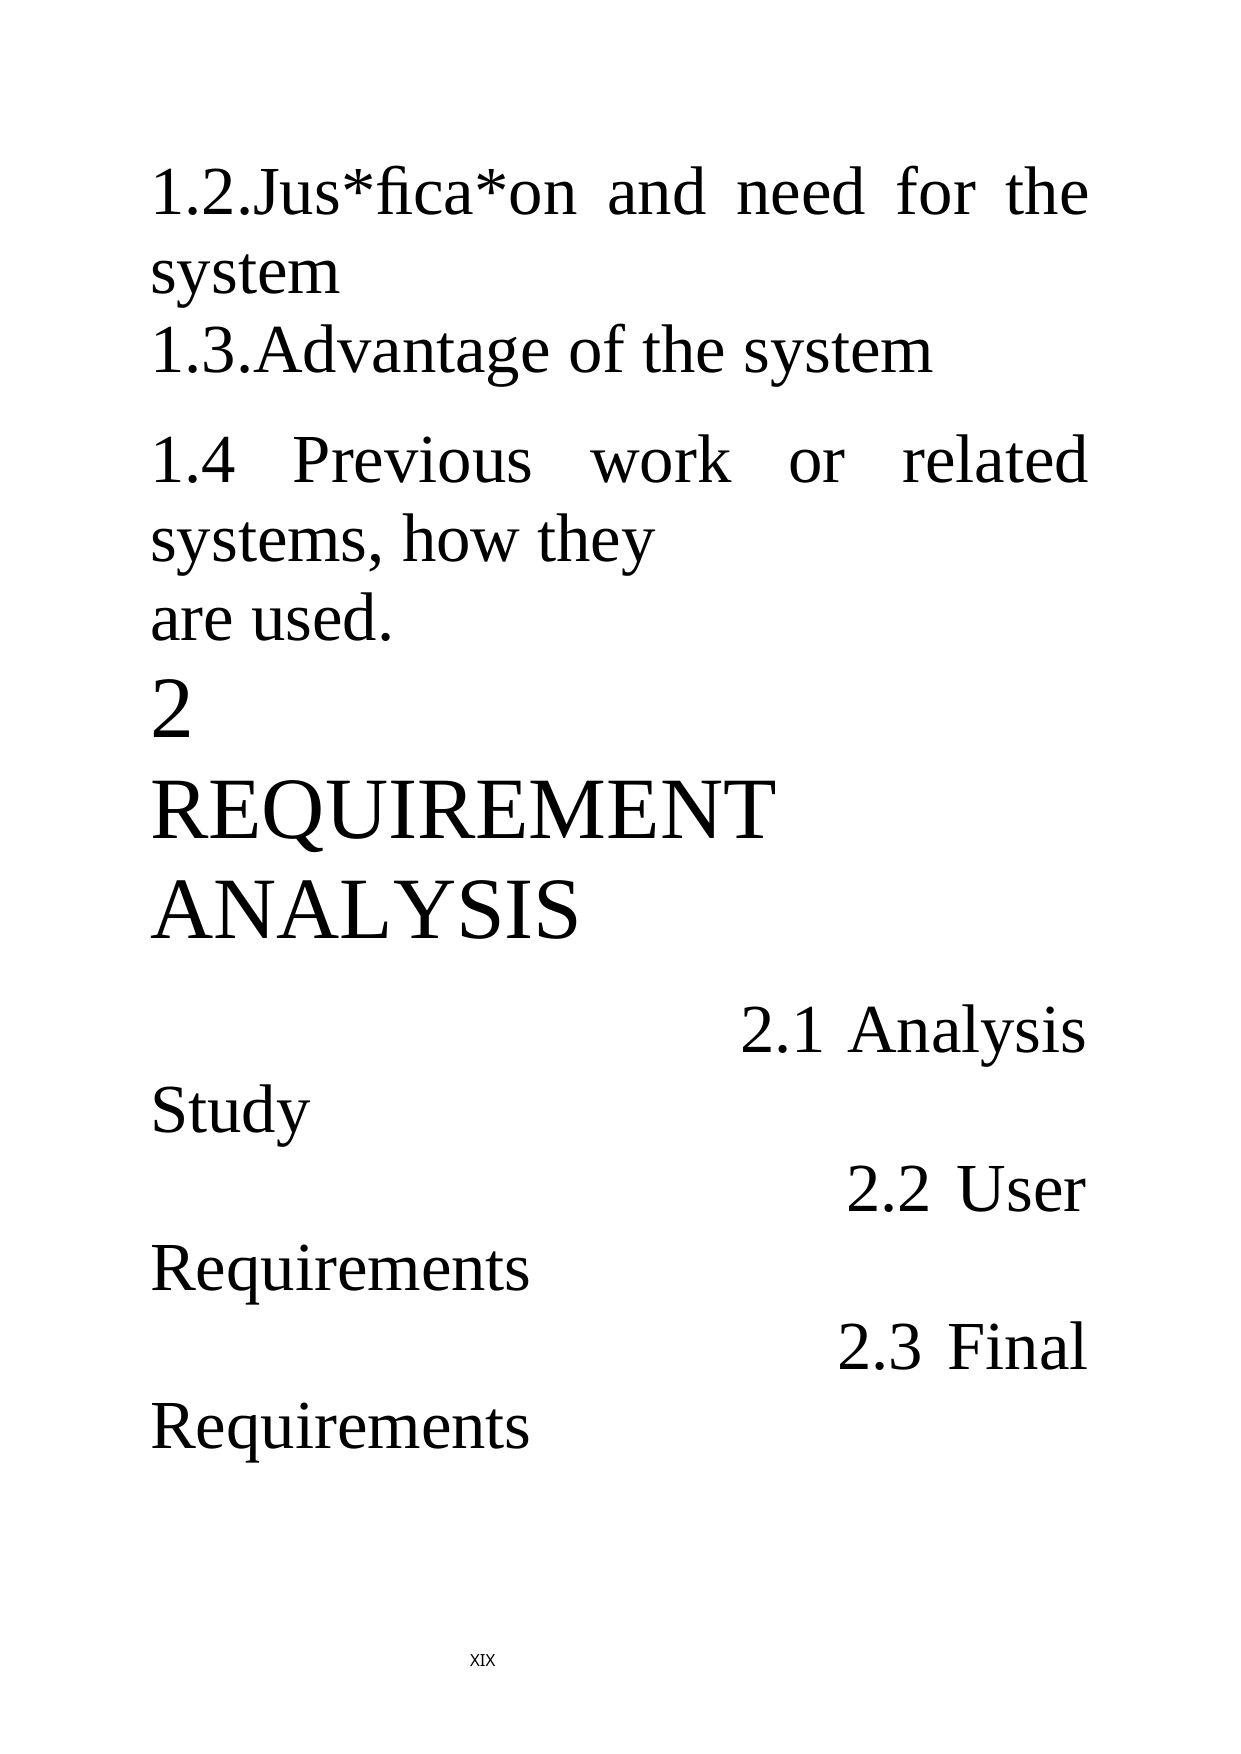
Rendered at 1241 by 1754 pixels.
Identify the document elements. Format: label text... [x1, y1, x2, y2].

text 2.3 Final Requirements [150, 1305, 1090, 1463]
text 2.2 User Requirements [150, 1147, 1090, 1305]
text 1.2.Jus*ﬁca*on and need for the system [150, 150, 1090, 308]
text 1.3.Advantage of the system [150, 308, 1090, 387]
text 1.4 Previous work or related systems, how they [150, 387, 1090, 577]
text are used. [150, 577, 1090, 656]
text 2.1 Analysis Study [150, 989, 1090, 1147]
text 2 REQUIREMENT ANALYSIS [150, 656, 1090, 957]
